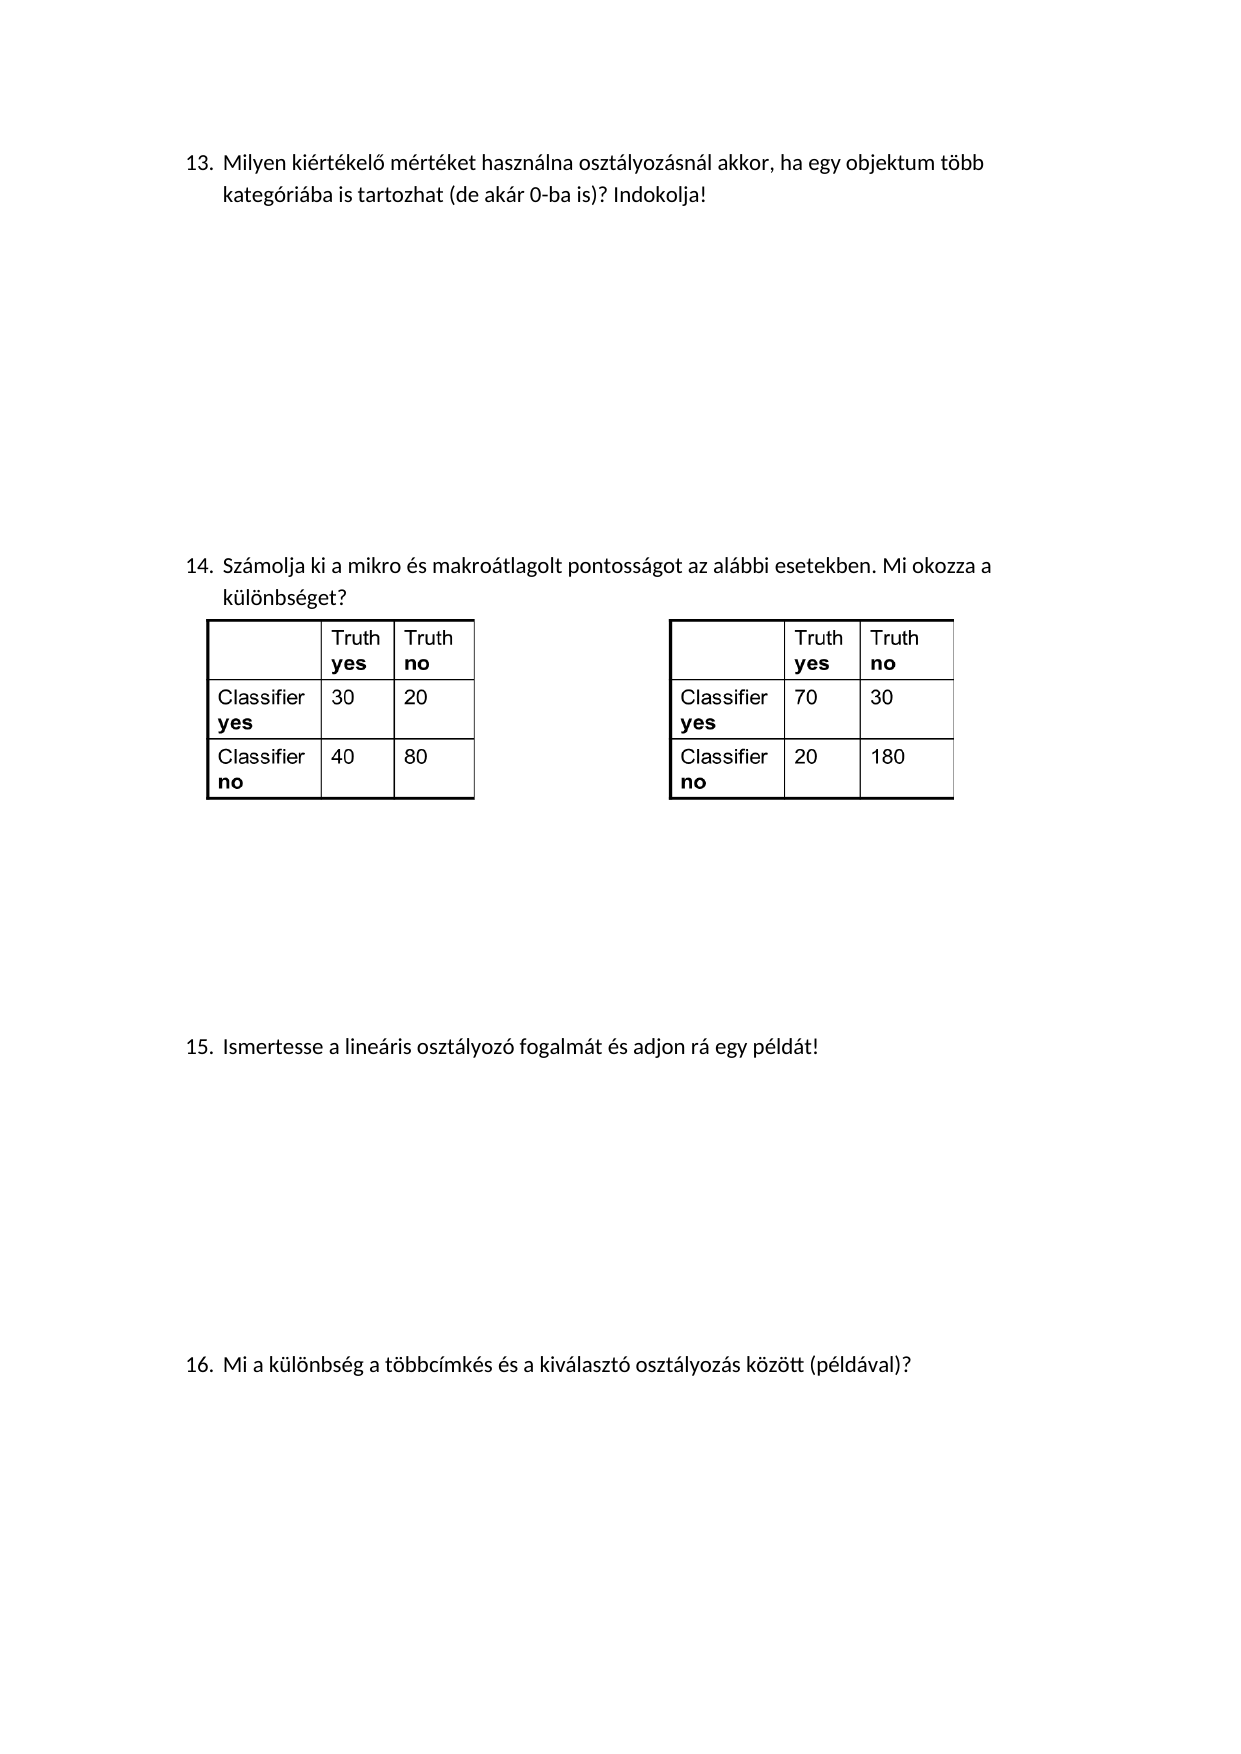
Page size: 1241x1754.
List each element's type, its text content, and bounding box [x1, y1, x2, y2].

list Milyen kiértékelő mértéket használna osztályozásnál akkor, ha egy objektum több kategóriába is tartozhat (de akár 0-ba is)? Indokolja! [185, 148, 1093, 208]
picture [204, 619, 475, 806]
picture [667, 619, 954, 806]
list Mi a különbség a többcímkés és a kiválasztó osztályozás között (példával)? [185, 1350, 1093, 1378]
list Ismertesse a lineáris osztályozó fogalmát és adjon rá egy példát! [185, 1032, 1093, 1060]
list Számolja ki a mikro és makroátlagolt pontosságot az alábbi esetekben. Mi okozza a különbséget? [185, 551, 1093, 611]
